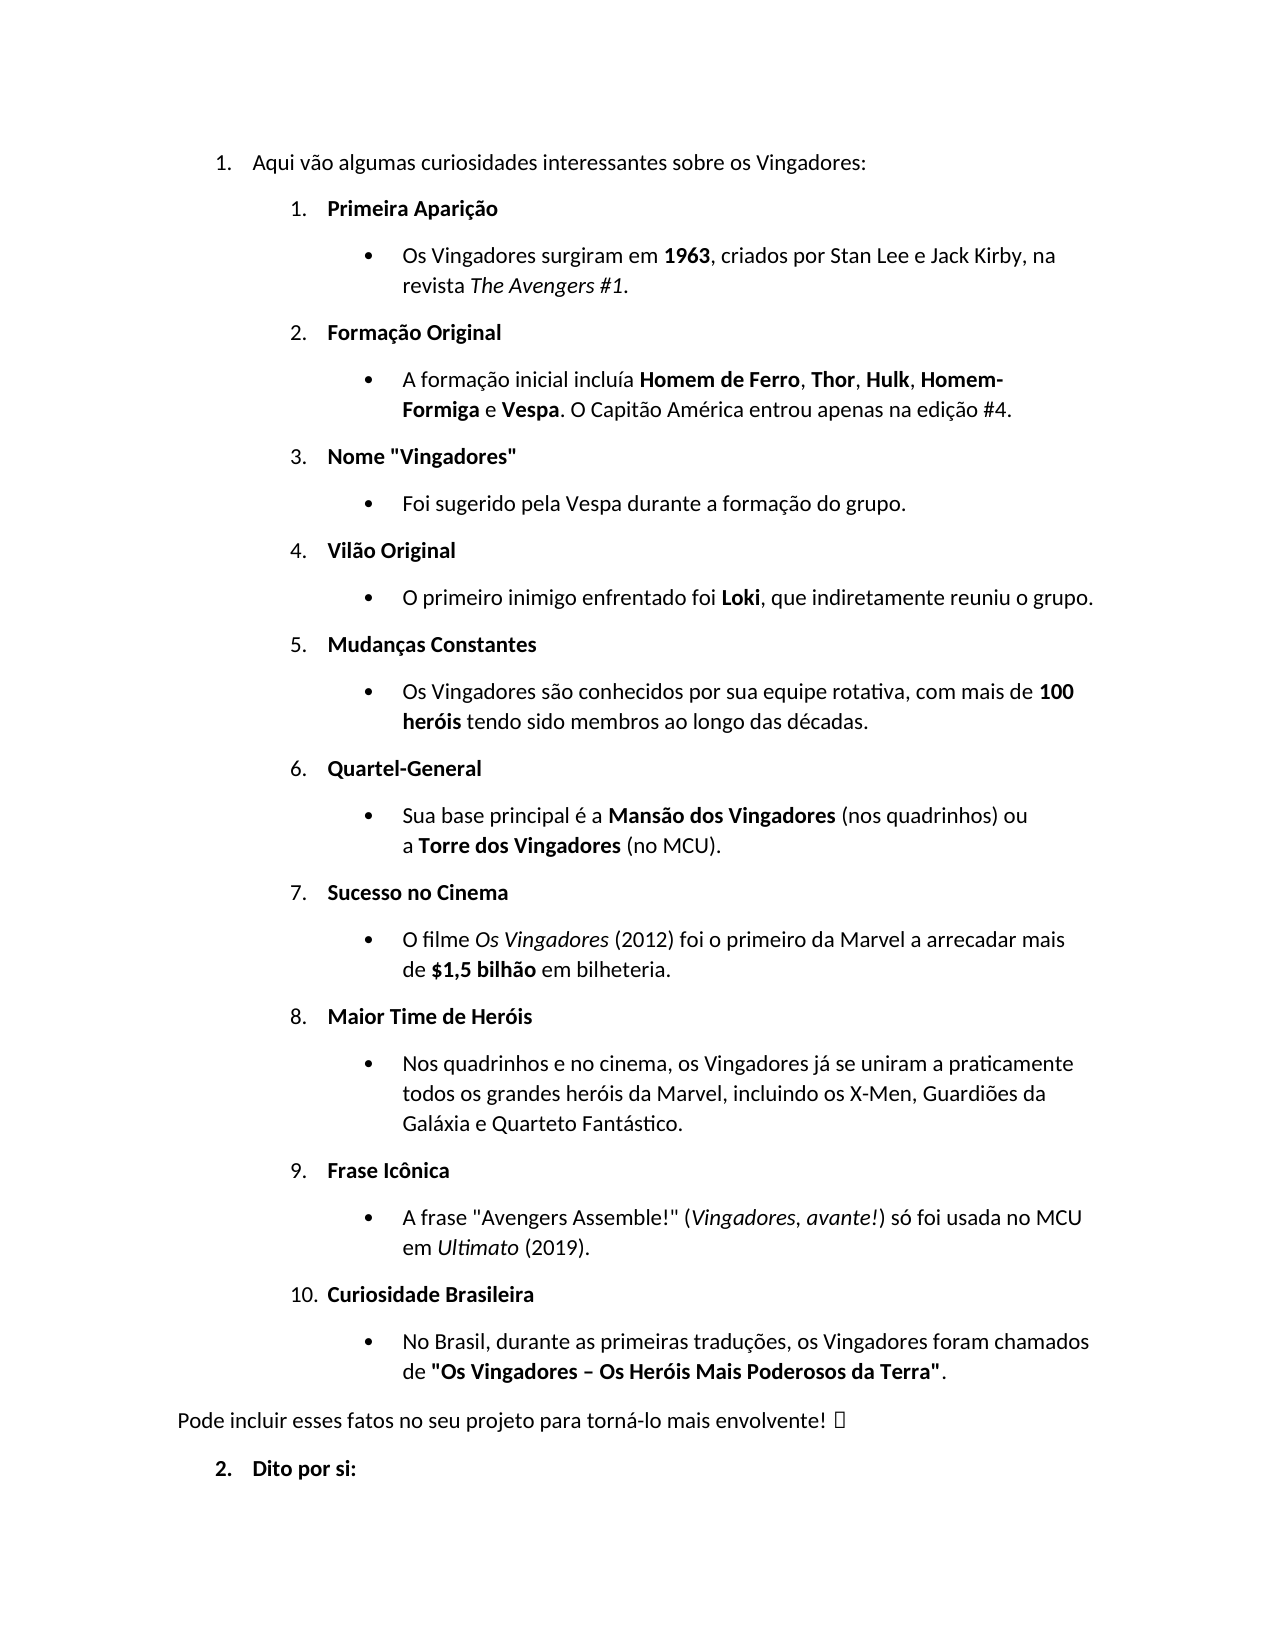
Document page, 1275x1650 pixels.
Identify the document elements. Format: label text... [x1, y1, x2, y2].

list Primeira Aparição [290, 194, 1098, 222]
list Sua base principal é a Mansão dos Vingadores (nos quadrinhos) ou a Torre dos Vingadores (no MCU). [365, 801, 1098, 859]
list O primeiro inimigo enfrentado foi Loki, que indiretamente reuniu o grupo. [365, 583, 1098, 611]
list Foi sugerido pela Vespa durante a formação do grupo. [365, 489, 1098, 517]
list No Brasil, durante as primeiras traduções, os Vingadores foram chamados de "Os Vingadores – Os Heróis Mais Poderosos da Terra". [365, 1327, 1098, 1385]
list Curiosidade Brasileira [290, 1280, 1098, 1308]
text Pode incluir esses fatos no seu projeto para torná-lo mais envolvente! 🚀 [177, 1404, 1098, 1435]
list Nome "Vingadores" [290, 442, 1098, 470]
list Frase Icônica [290, 1156, 1098, 1184]
list A frase "Avengers Assemble!" (Vingadores, avante!) só foi usada no MCU em Ultimato (2019). [365, 1203, 1098, 1261]
list Maior Time de Heróis [290, 1002, 1098, 1030]
list A formação inicial incluía Homem de Ferro, Thor, Hulk, Homem-Formiga e Vespa. O Capitão América entrou apenas na edição #4. [365, 365, 1098, 423]
list Os Vingadores surgiram em 1963, criados por Stan Lee e Jack Kirby, na revista The Avengers #1. [365, 241, 1098, 299]
list Aqui vão algumas curiosidades interessantes sobre os Vingadores: [215, 148, 1098, 176]
list Quartel-General [290, 754, 1098, 782]
list Os Vingadores são conhecidos por sua equipe rotativa, com mais de 100 heróis tendo sido membros ao longo das décadas. [365, 677, 1098, 735]
list Formação Original [290, 318, 1098, 346]
list Nos quadrinhos e no cinema, os Vingadores já se uniram a praticamente todos os grandes heróis da Marvel, incluindo os X-Men, Guardiões da Galáxia e Quarteto Fantástico. [365, 1049, 1098, 1137]
list Dito por si: [215, 1454, 1098, 1482]
list Sucesso no Cinema [290, 878, 1098, 906]
list Vilão Original [290, 536, 1098, 564]
list Mudanças Constantes [290, 630, 1098, 658]
list O filme Os Vingadores (2012) foi o primeiro da Marvel a arrecadar mais de $1,5 bilhão em bilheteria. [365, 925, 1098, 983]
